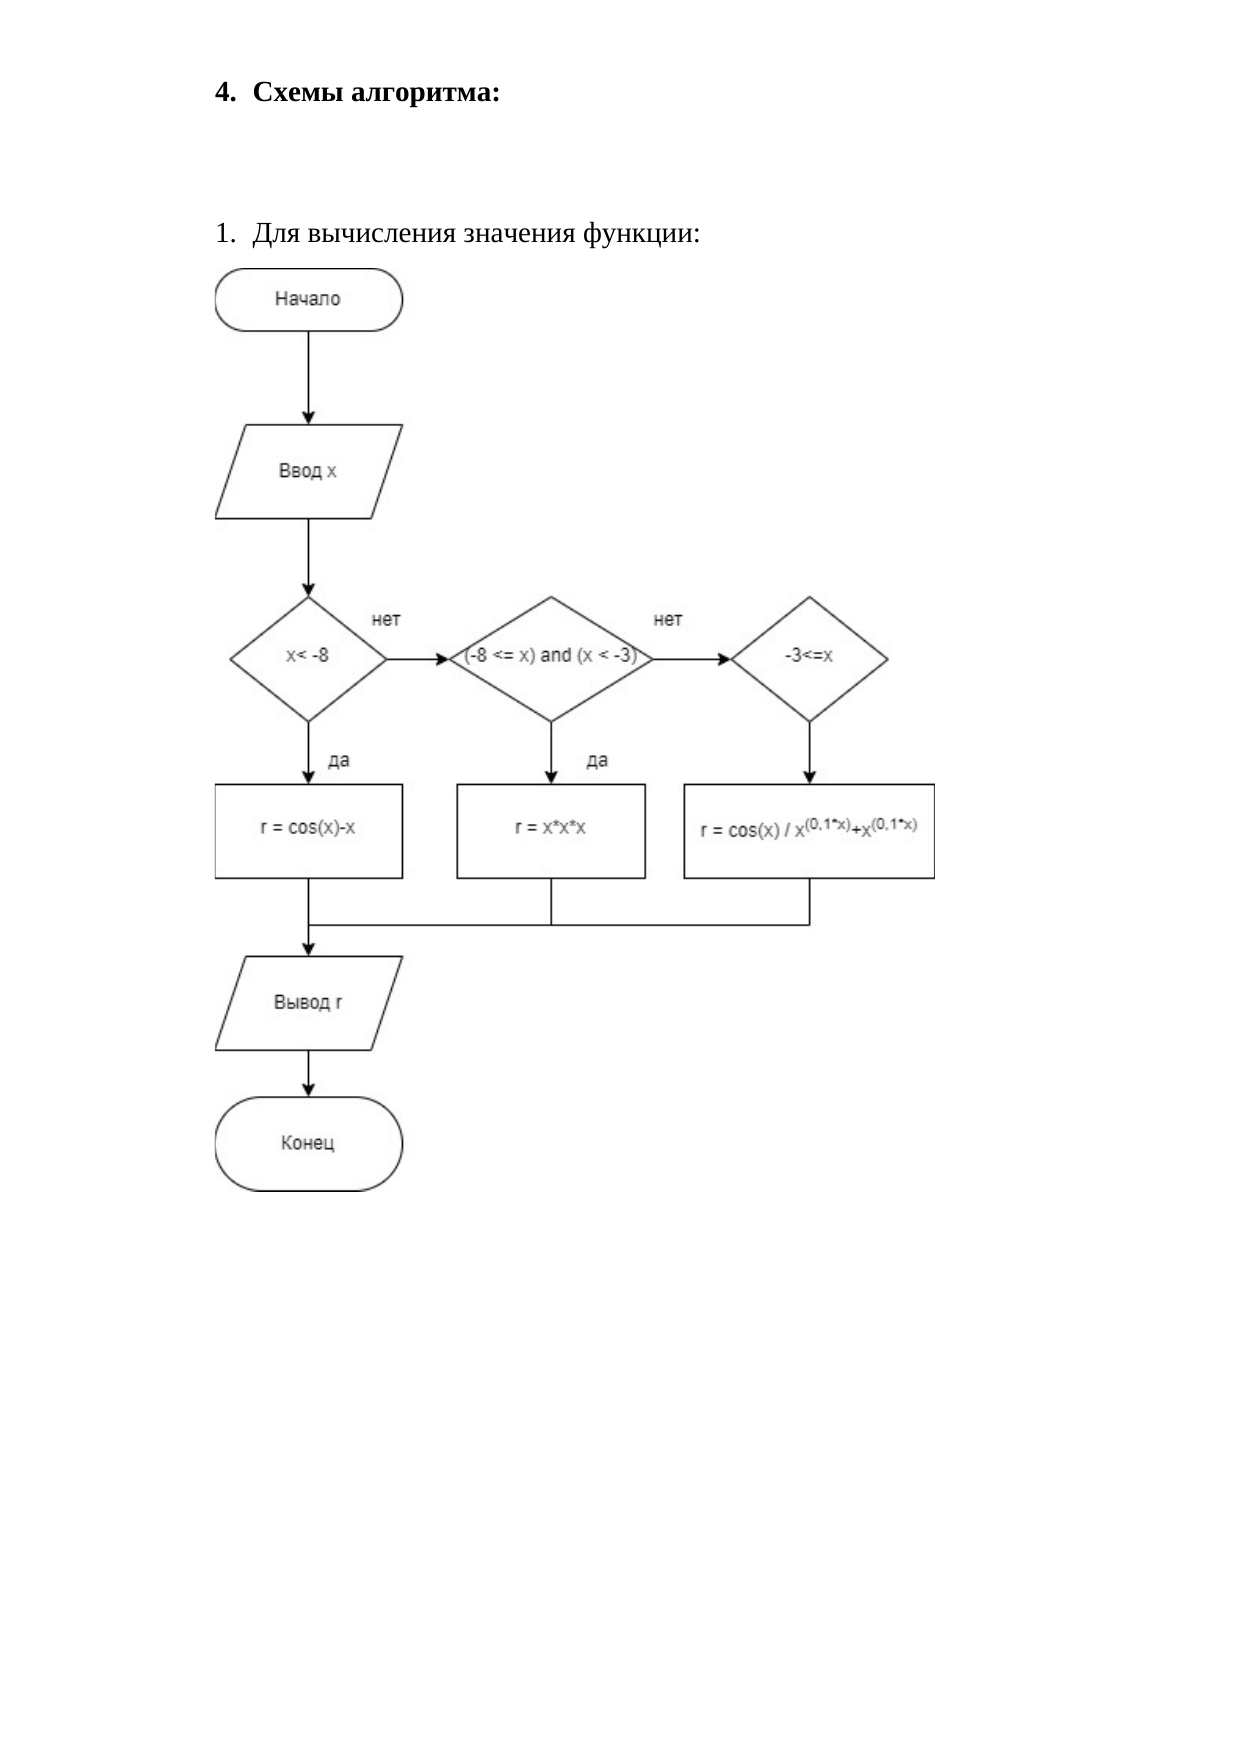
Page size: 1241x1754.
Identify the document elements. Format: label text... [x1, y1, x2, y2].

list Схемы алгоритма: [215, 74, 1152, 107]
list Для вычисления значения функции: [215, 216, 1152, 249]
picture [214, 268, 935, 1192]
